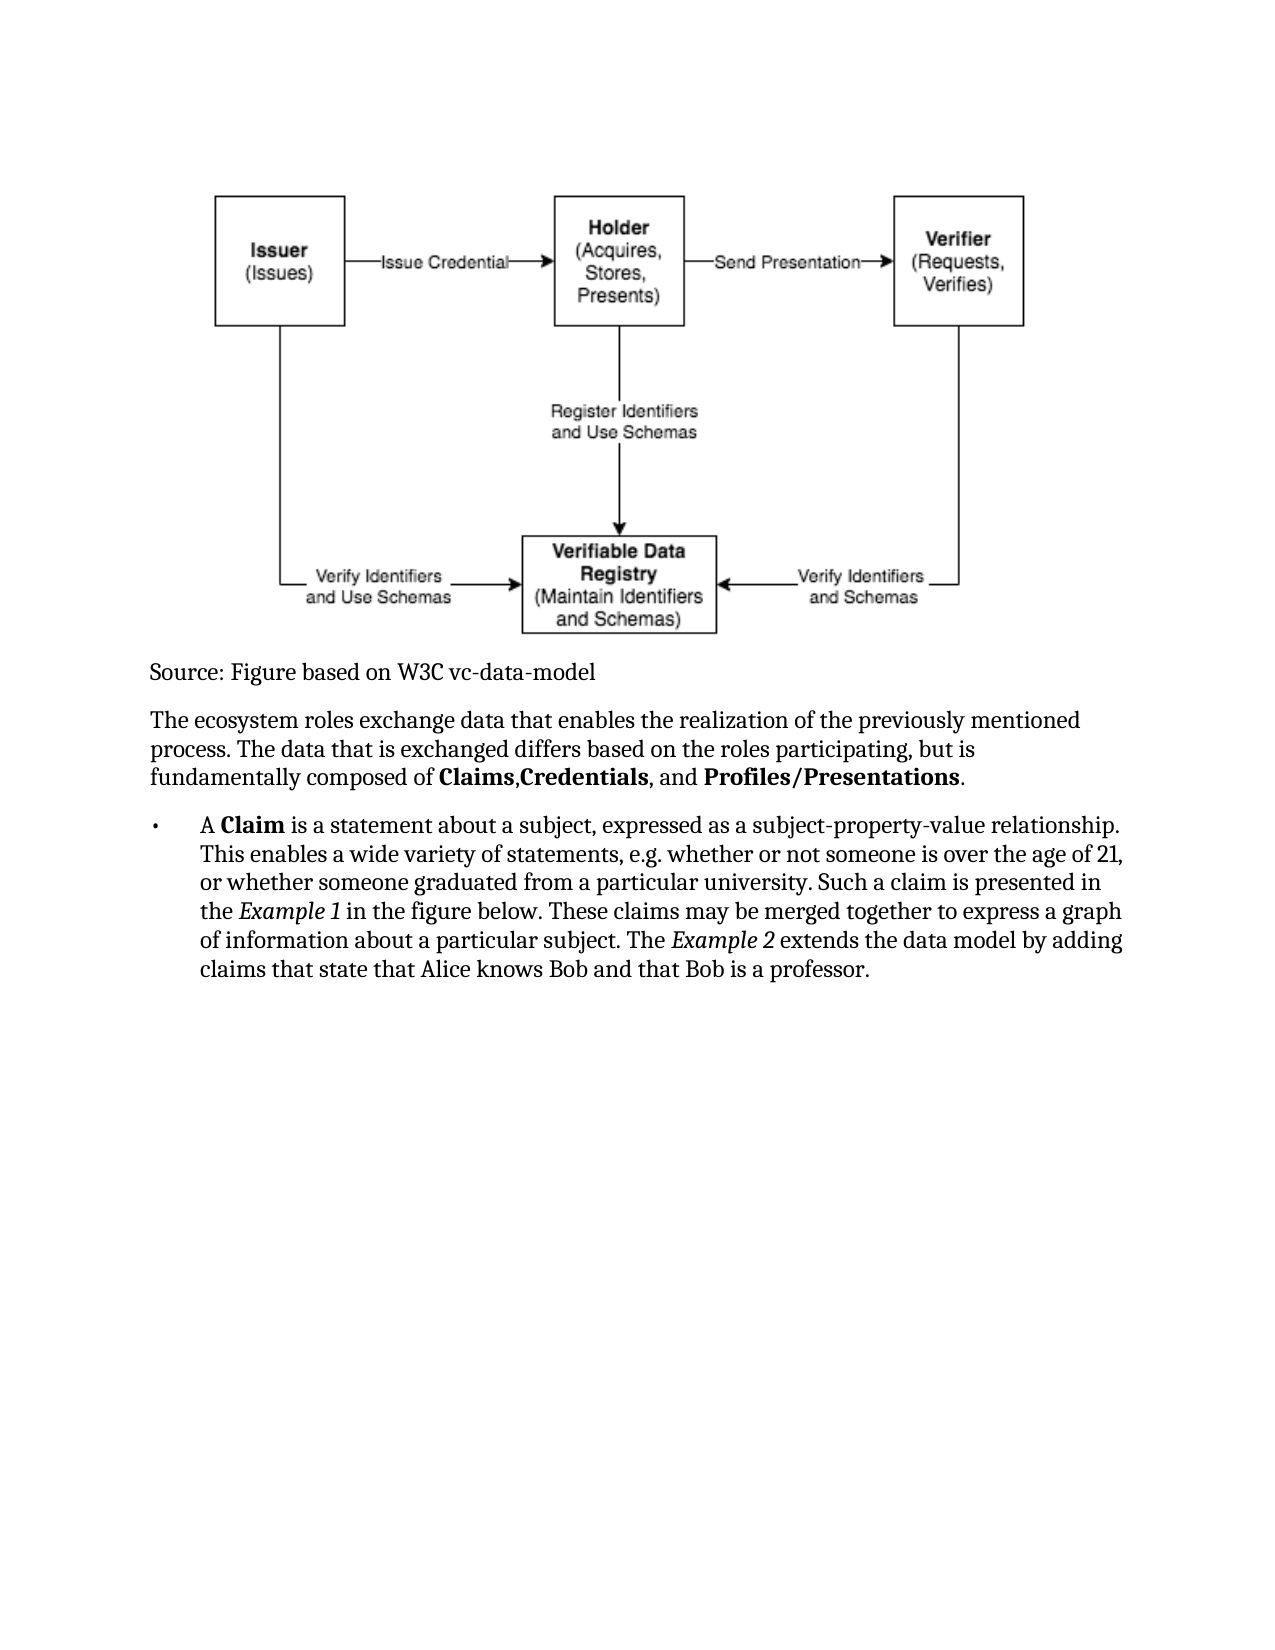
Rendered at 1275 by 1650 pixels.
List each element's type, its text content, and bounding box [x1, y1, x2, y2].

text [150, 150, 1125, 687]
text The ecosystem roles exchange data that enables the realization of the previously mentioned process. The data that is exchanged differs based on the roles participating, but is fundamentally composed of Claims,Credentials, and Profiles/Presentations. [150, 706, 1125, 792]
picture [168, 150, 1044, 652]
list A Claim is a statement about a subject, expressed as a subject-property-value relationship. This enables a wide variety of statements, e.g. whether or not someone is over the age of 21, or whether someone graduated from a particular university. Such a claim is presented in the Example 1 in the figure below. These claims may be merged together to express a graph of information about a particular subject. The Example 2 extends the data model by adding claims that state that Alice knows Bob and that Bob is a professor. Source: based on W3C vc-data-model [150, 811, 1125, 983]
